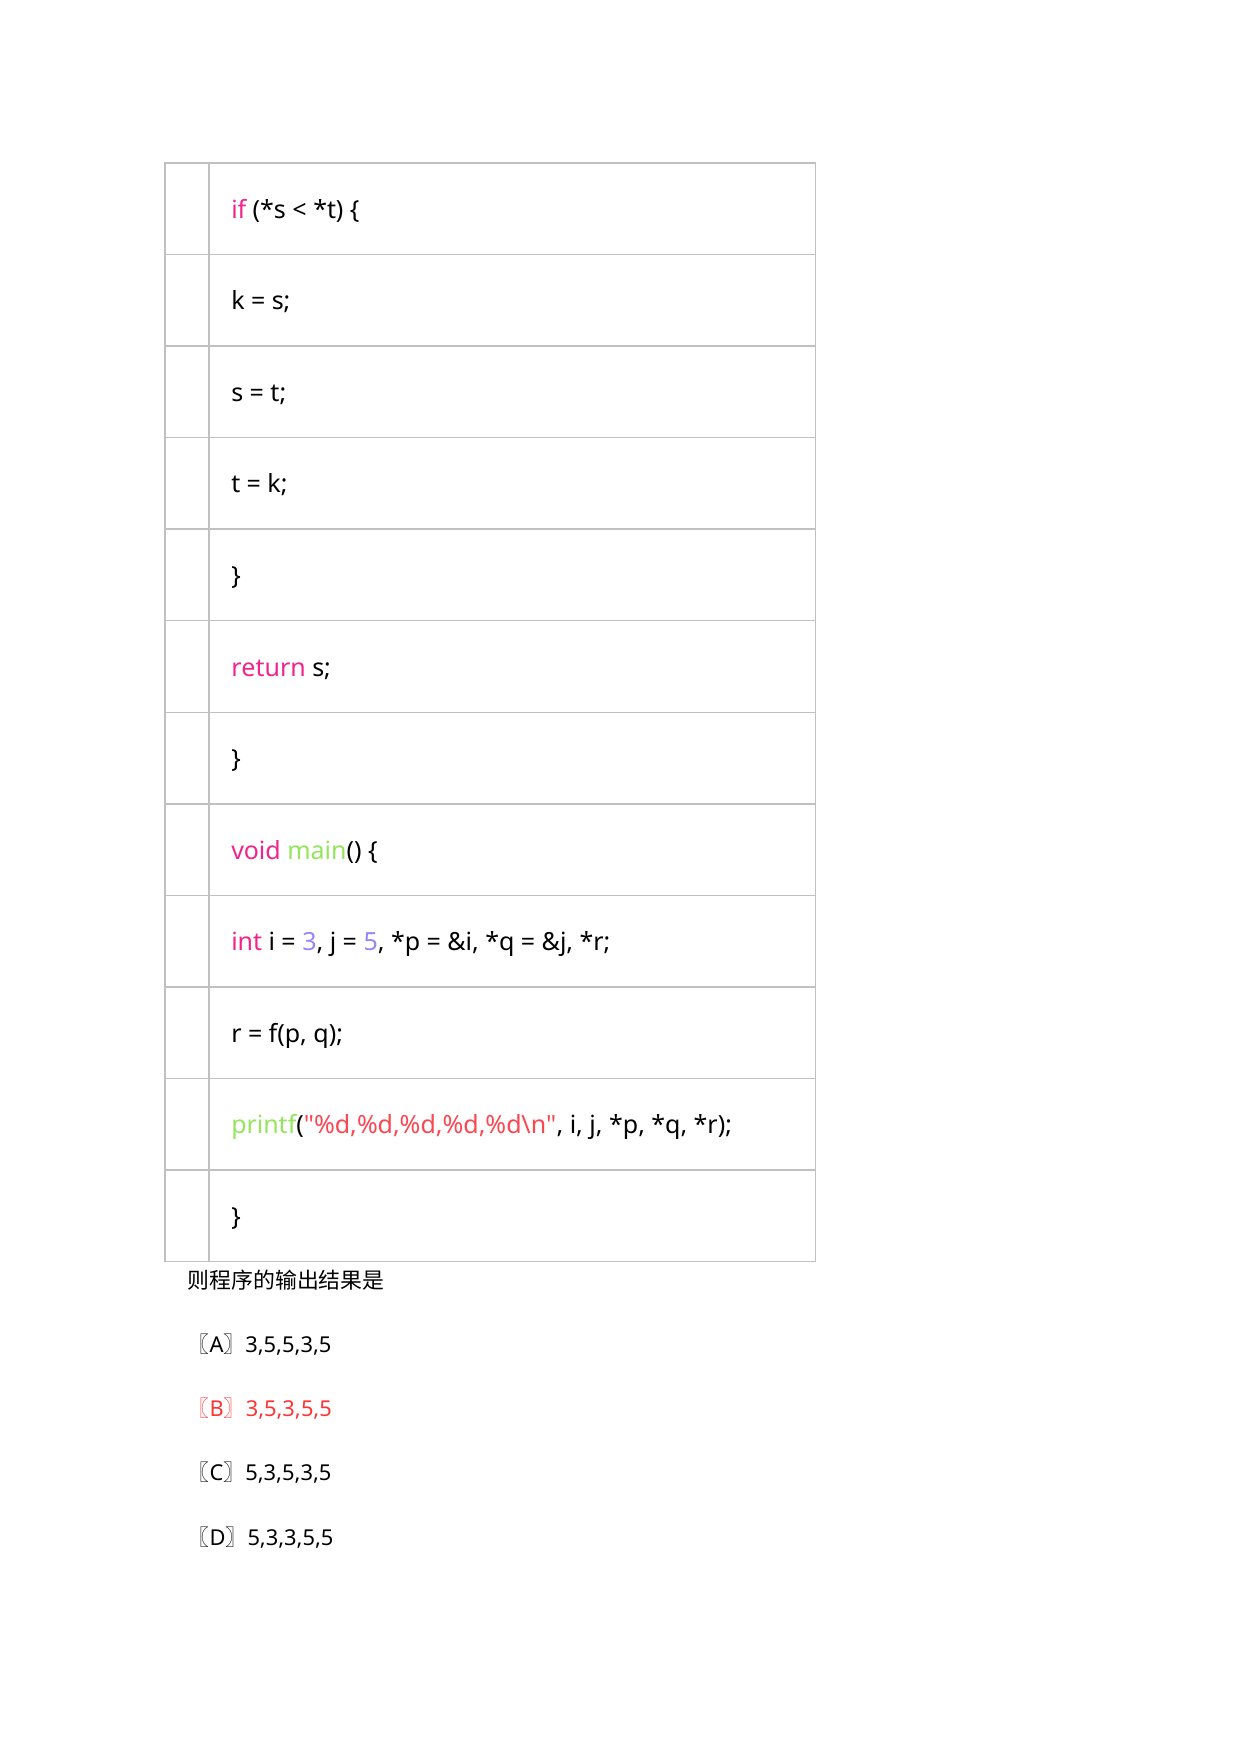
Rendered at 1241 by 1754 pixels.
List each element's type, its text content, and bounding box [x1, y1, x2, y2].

table_cell [166, 805, 208, 894]
table_cell printf("%d,%d,%d,%d,%d\n", i, j, *p, *q, *r); [210, 1079, 815, 1169]
table_cell [166, 1079, 208, 1169]
text 〖C〗5,3,5,3,5 [187, 1455, 1053, 1487]
table_cell [166, 713, 208, 803]
table_cell t = k; [210, 438, 815, 528]
table_cell [166, 438, 208, 528]
table_cell [166, 1171, 208, 1261]
table_cell void main() { [210, 805, 815, 894]
text 则程序的输出结果是 [187, 1262, 1053, 1295]
table_cell } [210, 1171, 815, 1261]
table_cell return s; [210, 621, 815, 711]
text 〖B〗3,5,3,5,5 [187, 1391, 1053, 1423]
table_cell [166, 530, 208, 620]
table_cell [166, 988, 208, 1078]
text 〖D〗5,3,3,5,5 [187, 1519, 1053, 1552]
table_cell } [210, 530, 815, 620]
table_cell [166, 347, 208, 437]
table_cell [166, 255, 208, 345]
table_cell [166, 164, 208, 253]
table_cell int i = 3, j = 5, *p = &i, *q = &j, *r; [210, 896, 815, 986]
table_cell if (*s < *t) { [210, 164, 815, 253]
text 〖A〗3,5,5,3,5 [187, 1326, 1053, 1359]
table_cell r = f(p, q); [210, 988, 815, 1078]
table_cell [166, 896, 208, 986]
table_cell s = t; [210, 347, 815, 437]
table_cell [166, 621, 208, 711]
table_cell k = s; [210, 255, 815, 345]
table_cell } [210, 713, 815, 803]
